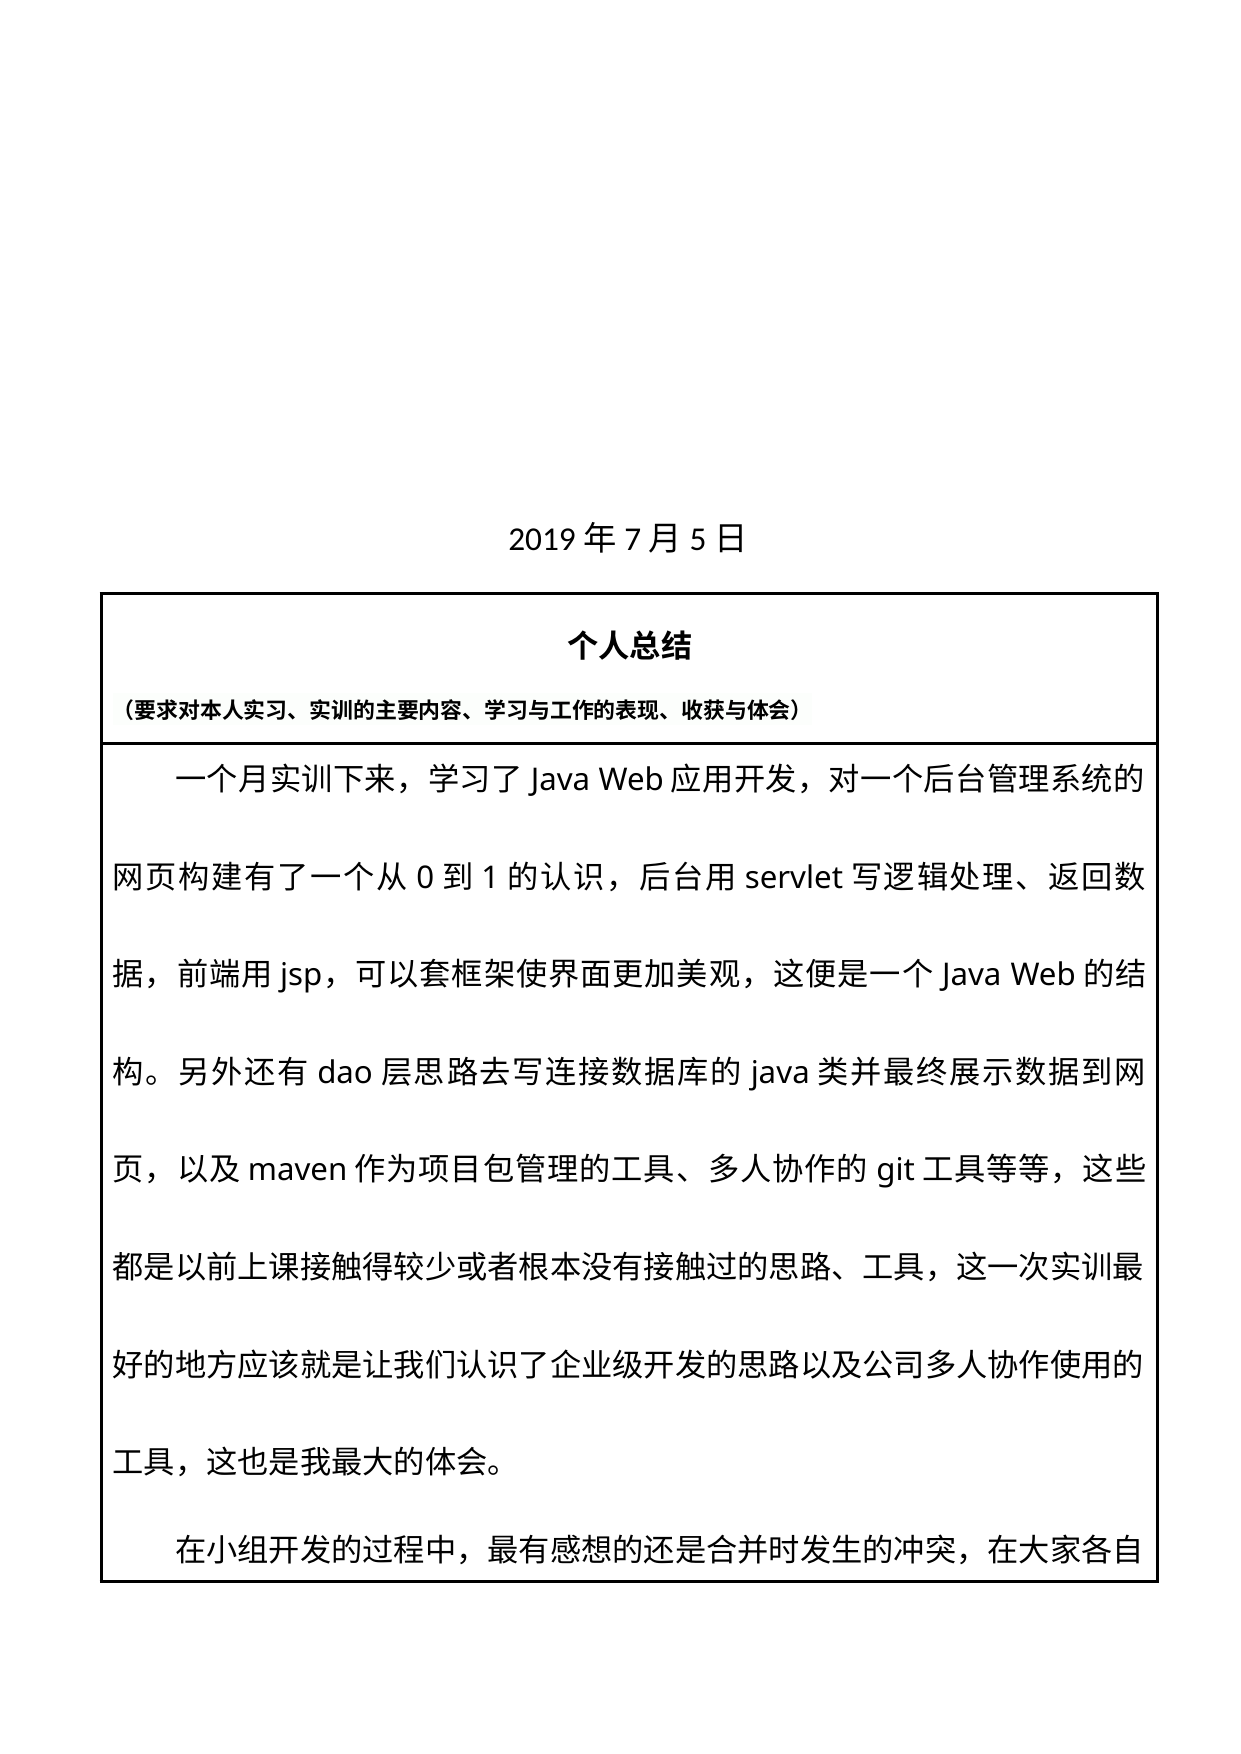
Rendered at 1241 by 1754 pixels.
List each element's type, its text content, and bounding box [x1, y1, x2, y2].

table_header 个人总结 （要求对本人实习、实训的主要内容、学习与工作的表现、收获与体会） [103, 595, 1156, 742]
text 2019 年 7 月 5 日 [187, 503, 1053, 568]
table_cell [103, 745, 1156, 1580]
